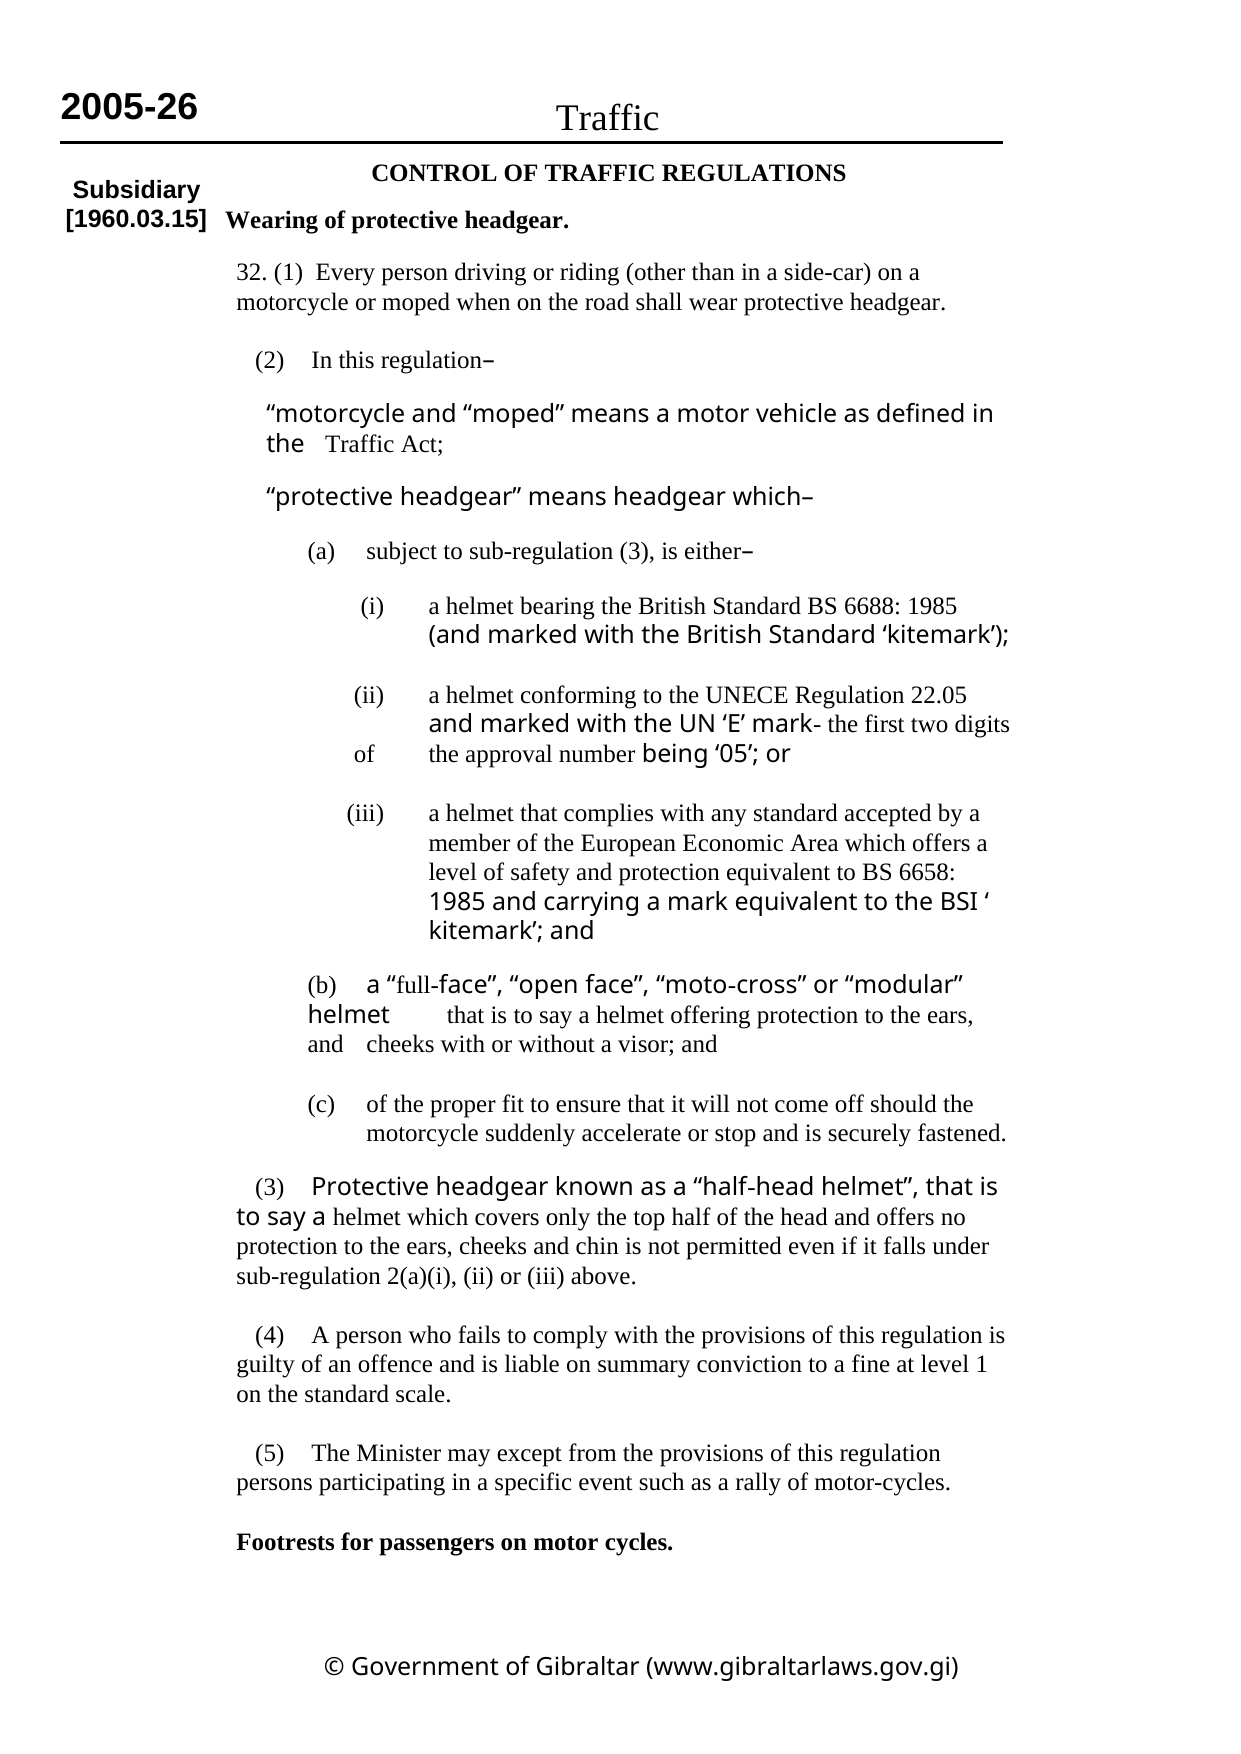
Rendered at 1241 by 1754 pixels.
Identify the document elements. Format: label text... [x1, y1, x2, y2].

text (3) Protective headgear known as a “half-head helmet”, that is to say a helmet which covers only the top half of the head and offers no protection to the ears, cheeks and chin is not permitted even if it falls under sub-regulation 2(a)(i), (ii) or (iii) above. [236, 1172, 1015, 1290]
table_header Traffic [212, 78, 1003, 141]
text (i) a helmet bearing the British Standard BS 6688: 1985 (and marked with the British Standard ‘kitemark’); [360, 591, 1015, 650]
text (a) subject to sub-regulation (3), is either– [307, 533, 1090, 566]
text “protective headgear” means headgear which– [266, 479, 1090, 512]
table_cell CONTROL OF TRAFFIC REGULATIONS Wearing of protective headgear. [212, 144, 1003, 241]
text 32. (1) Every person driving or riding (other than in a side-car) on a motorcycle or moped when on the road shall wear protective headgear. [236, 257, 1015, 316]
text (iii) a helmet that complies with any standard accepted by a member of the European Economic Area which offers a level of safety and protection equivalent to BS 6658: 1985 and carrying a mark equivalent to the BSI ‘ kitemark’; and [346, 798, 1015, 946]
text Footrests for passengers on motor cycles. [236, 1523, 1090, 1557]
table_cell Subsidiary [1960.03.15] [60, 144, 212, 241]
text (c) of the proper fit to ensure that it will not come off should the motorcycle suddenly accelerate or stop and is securely fastened. [307, 1088, 1015, 1147]
table_header 2005-26 [60, 78, 212, 141]
text “motorcycle and “moped” means a motor vehicle as defined in the Traffic Act; [266, 399, 1015, 458]
text (2) In this regulation– [255, 341, 1090, 375]
text © Government of Gibraltar (www.gibraltarlaws.gov.gi) [324, 1648, 1090, 1682]
text (b) a “full-face”, “open face”, “moto-cross” or “modular” helmet that is to say a helmet offering protection to the ears, and cheeks with or without a visor; and [307, 970, 1015, 1059]
text (4) A person who fails to comply with the provisions of this regulation is guilty of an offence and is liable on summary conviction to a fine at level 1 on the standard scale. [236, 1319, 1015, 1408]
text (ii) a helmet conforming to the UNECE Regulation 22.05 and marked with the UN ‘E’ mark- the first two digits of the approval number being ‘05’; or [353, 679, 1015, 768]
text (5) The Minister may except from the provisions of this regulation persons participating in a specific event such as a rally of motor-cycles. [236, 1438, 1015, 1496]
